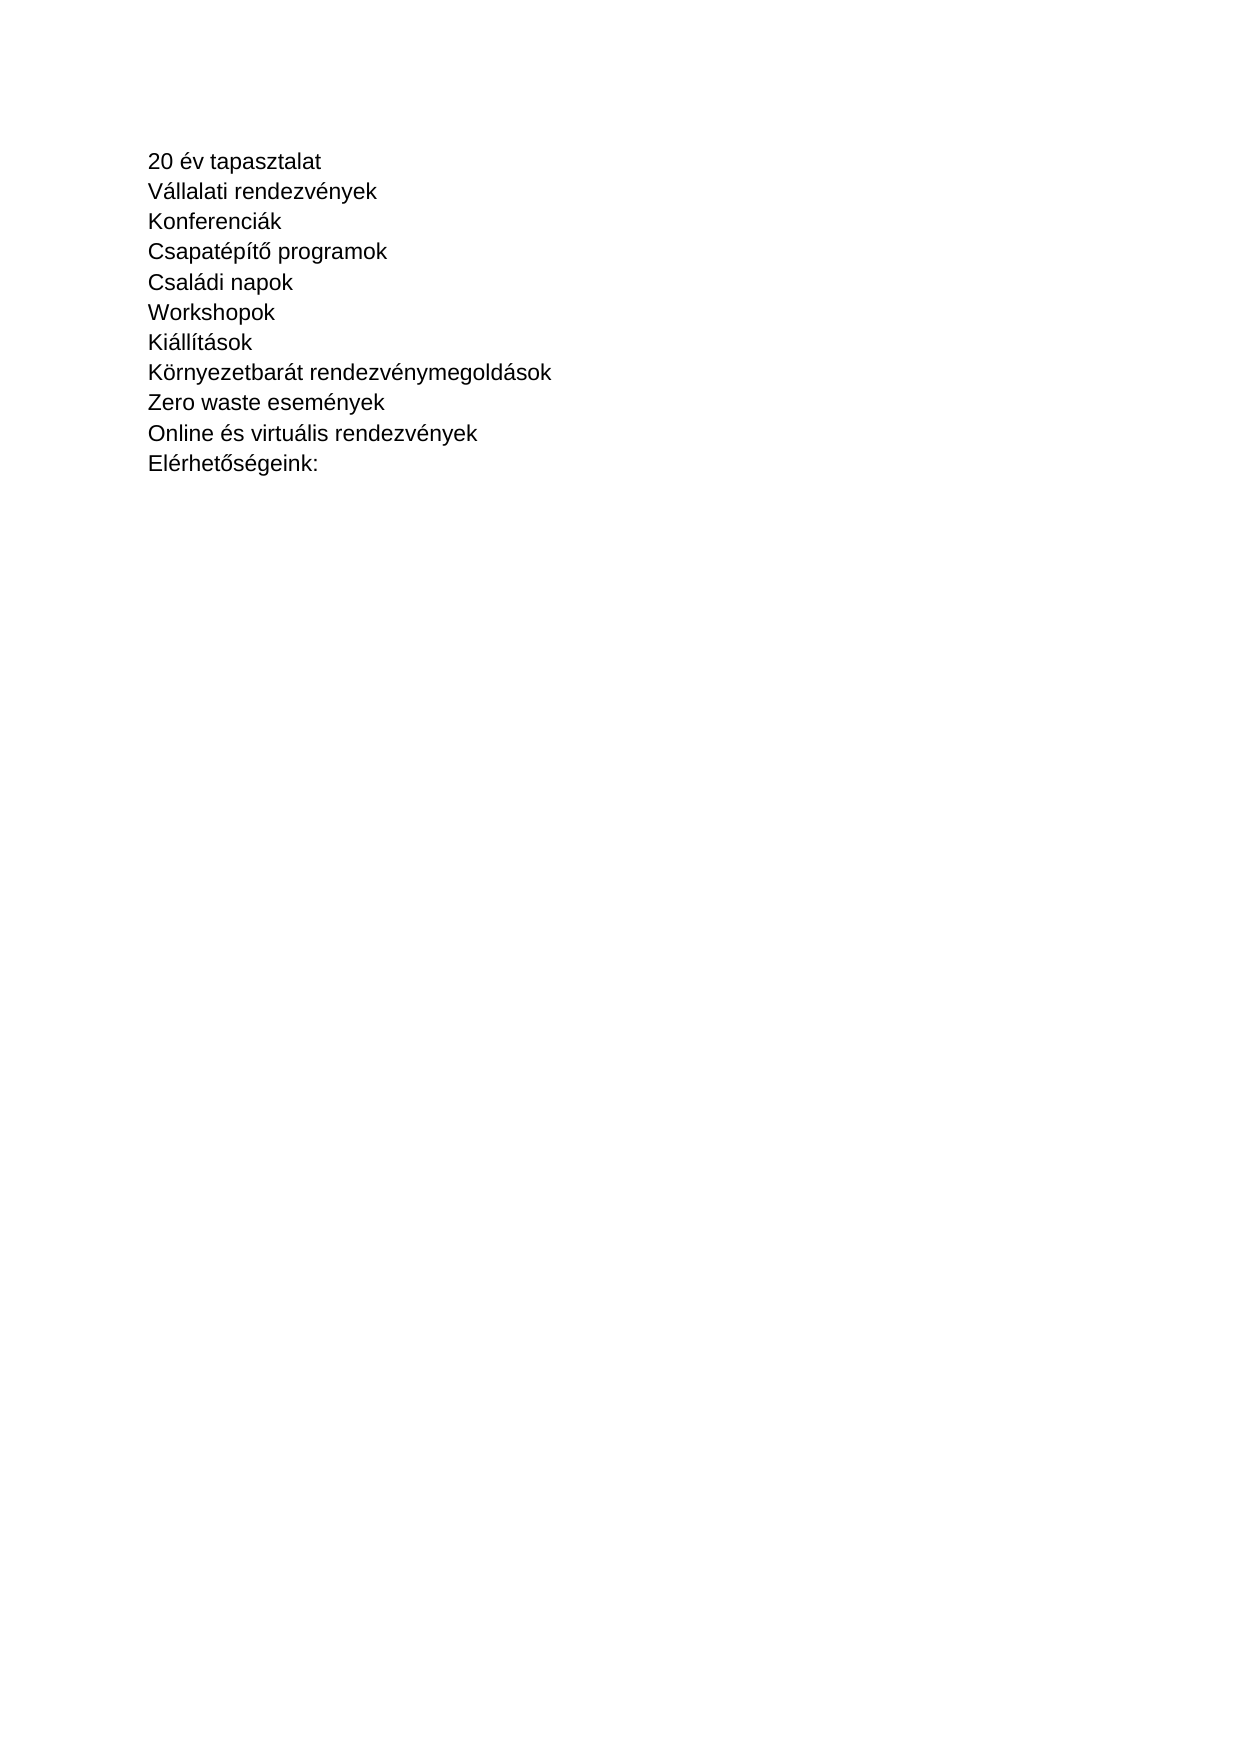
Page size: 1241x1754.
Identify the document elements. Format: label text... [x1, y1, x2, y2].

text Konferenciák [148, 208, 1092, 234]
text 20 év tapasztalat [148, 148, 1092, 174]
text Workshopok [148, 299, 1092, 325]
text Online és virtuális rendezvények [148, 419, 1092, 446]
text Környezetbarát rendezvénymegoldások [148, 359, 1092, 386]
text Családi napok [148, 268, 1092, 295]
text Kiállítások [148, 329, 1092, 355]
text Zero waste események [148, 389, 1092, 416]
text Elérhetőségeink: [148, 450, 1092, 476]
text Csapatépítő programok [148, 238, 1092, 265]
text Vállalati rendezvények [148, 178, 1092, 204]
